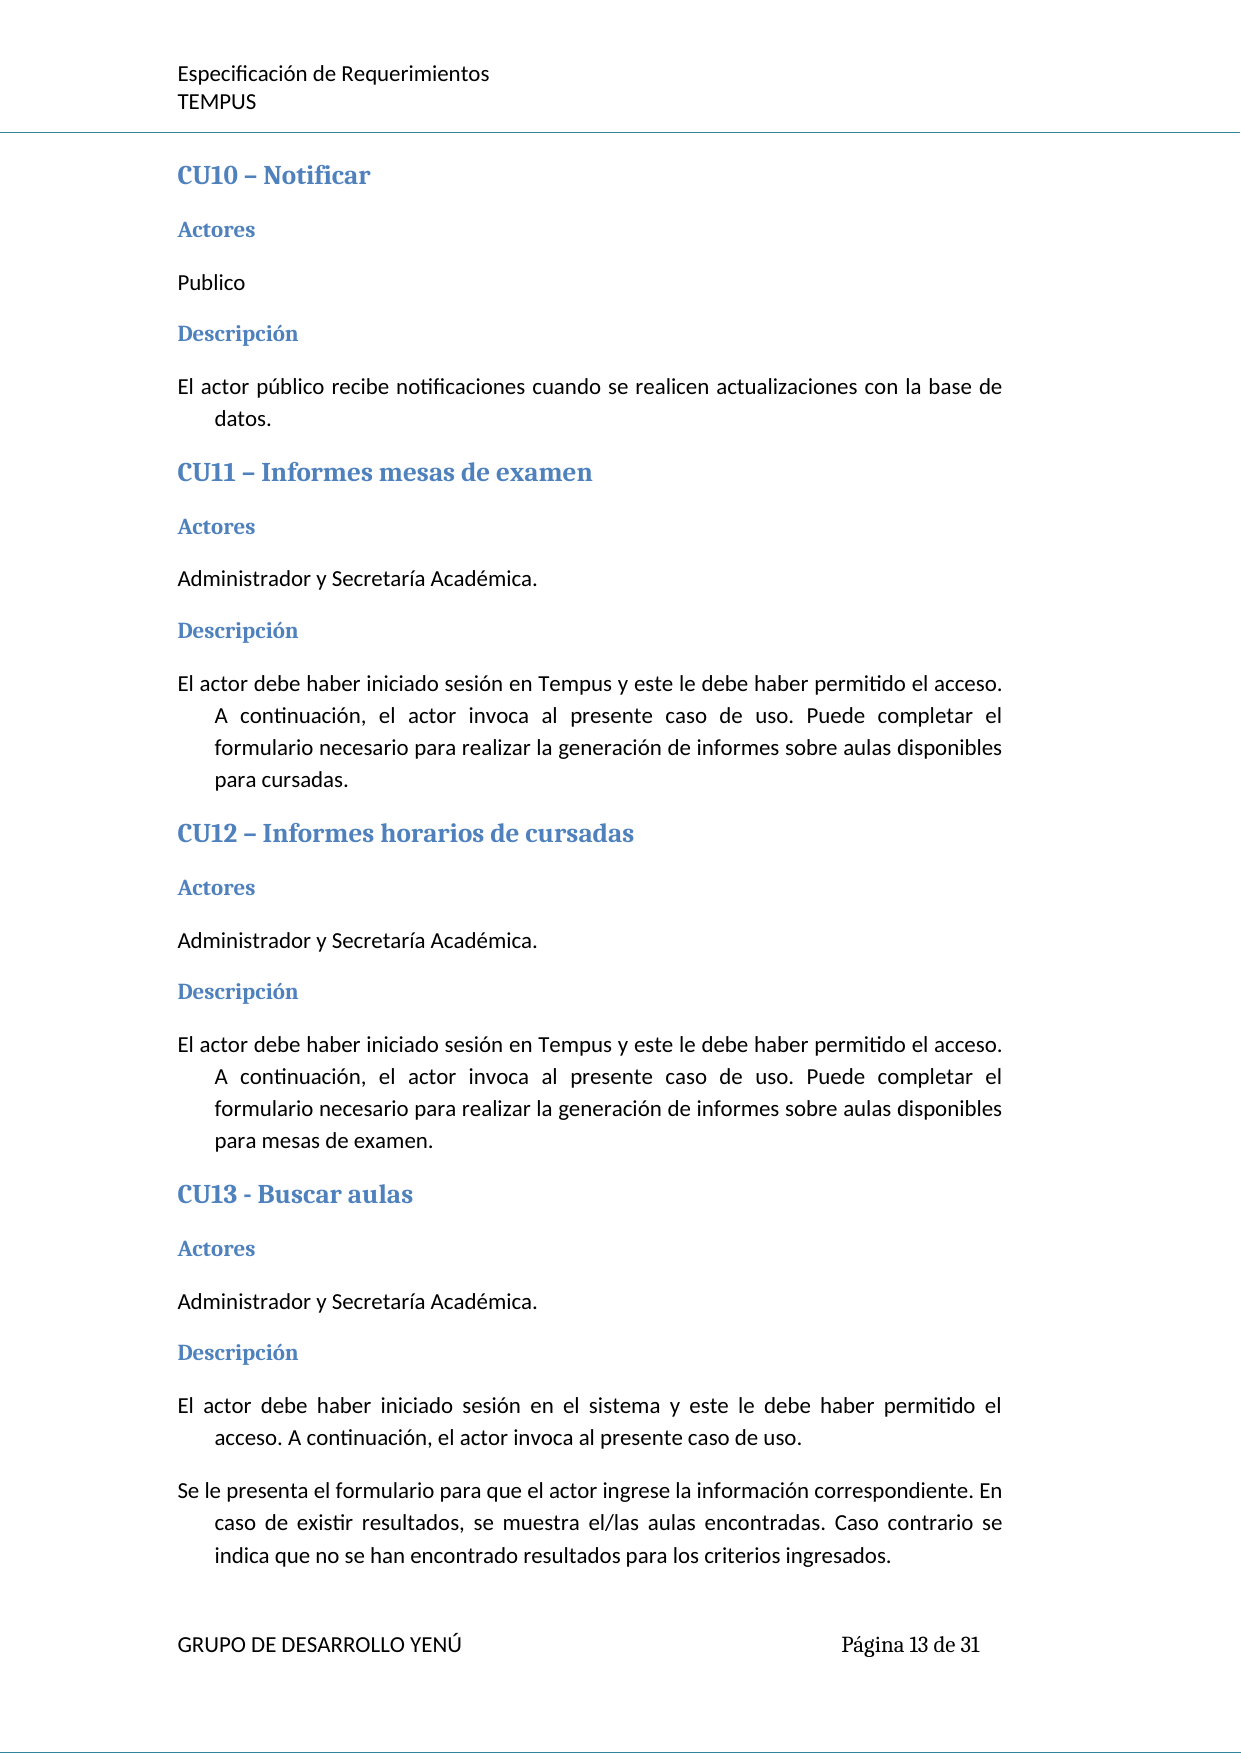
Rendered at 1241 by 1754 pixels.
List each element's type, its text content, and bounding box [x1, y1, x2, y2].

subtitle Descripción [177, 321, 1004, 347]
subtitle Actores [177, 513, 1004, 540]
text Administrador y Secretaría Académica. [177, 1287, 1004, 1315]
subtitle Descripción [177, 618, 1004, 644]
text El actor debe haber iniciado sesión en Tempus y este le debe haber permitido el acceso. A continuación, el actor invoca al presente caso de uso. Puede completar el formulario necesario para realizar la generación de informes sobre aulas disponibles para mesas de examen. [177, 1030, 1004, 1154]
text El actor debe haber iniciado sesión en el sistema y este le debe haber permitido el acceso. A continuación, el actor invoca al presente caso de uso. [177, 1391, 1004, 1451]
text Administrador y Secretaría Académica. [177, 926, 1004, 954]
text Se le presenta el formulario para que el actor ingrese la información correspondiente. En caso de existir resultados, se muestra el/las aulas encontradas. Caso contrario se indica que no se han encontrado resultados para los criterios ingresados. [177, 1476, 1004, 1569]
subtitle CU12 – Informes horarios de cursadas [177, 818, 1004, 849]
subtitle CU10 – Notificar [177, 160, 1004, 191]
subtitle CU13 - Buscar aulas [177, 1179, 1004, 1211]
subtitle Descripción [177, 1340, 1004, 1366]
subtitle Descripción [177, 979, 1004, 1005]
subtitle CU11 – Informes mesas de examen [177, 457, 1004, 488]
text Publico [177, 268, 1004, 296]
text Administrador y Secretaría Académica. [177, 564, 1004, 593]
subtitle Actores [177, 1236, 1004, 1262]
subtitle Actores [177, 217, 1004, 243]
text El actor público recibe notificaciones cuando se realicen actualizaciones con la base de datos. [177, 372, 1004, 432]
subtitle Actores [177, 875, 1004, 901]
text El actor debe haber iniciado sesión en Tempus y este le debe haber permitido el acceso. A continuación, el actor invoca al presente caso de uso. Puede completar el formulario necesario para realizar la generación de informes sobre aulas disponibles para cursadas. [177, 669, 1004, 793]
